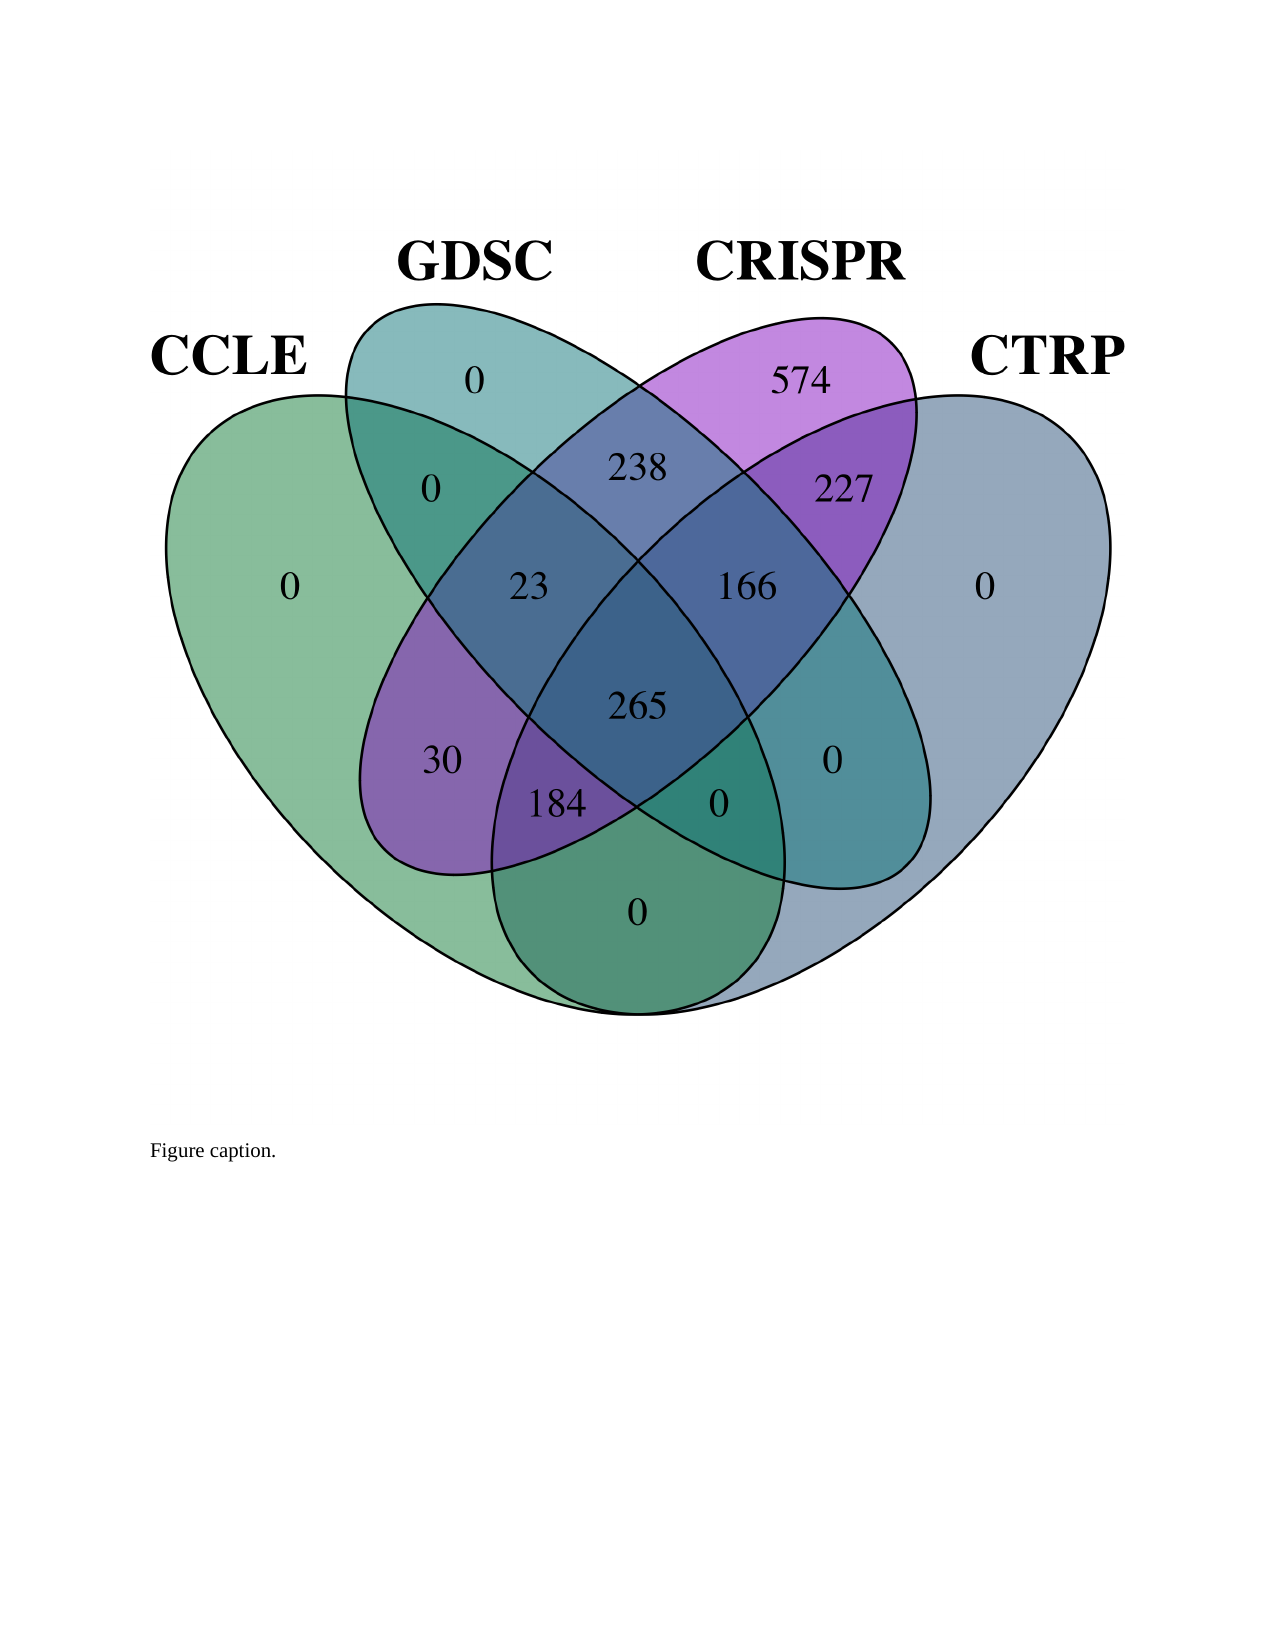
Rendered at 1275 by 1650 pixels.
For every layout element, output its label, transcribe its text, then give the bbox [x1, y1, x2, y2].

picture [150, 150, 1125, 1125]
text Figure caption. [150, 1137, 1125, 1162]
